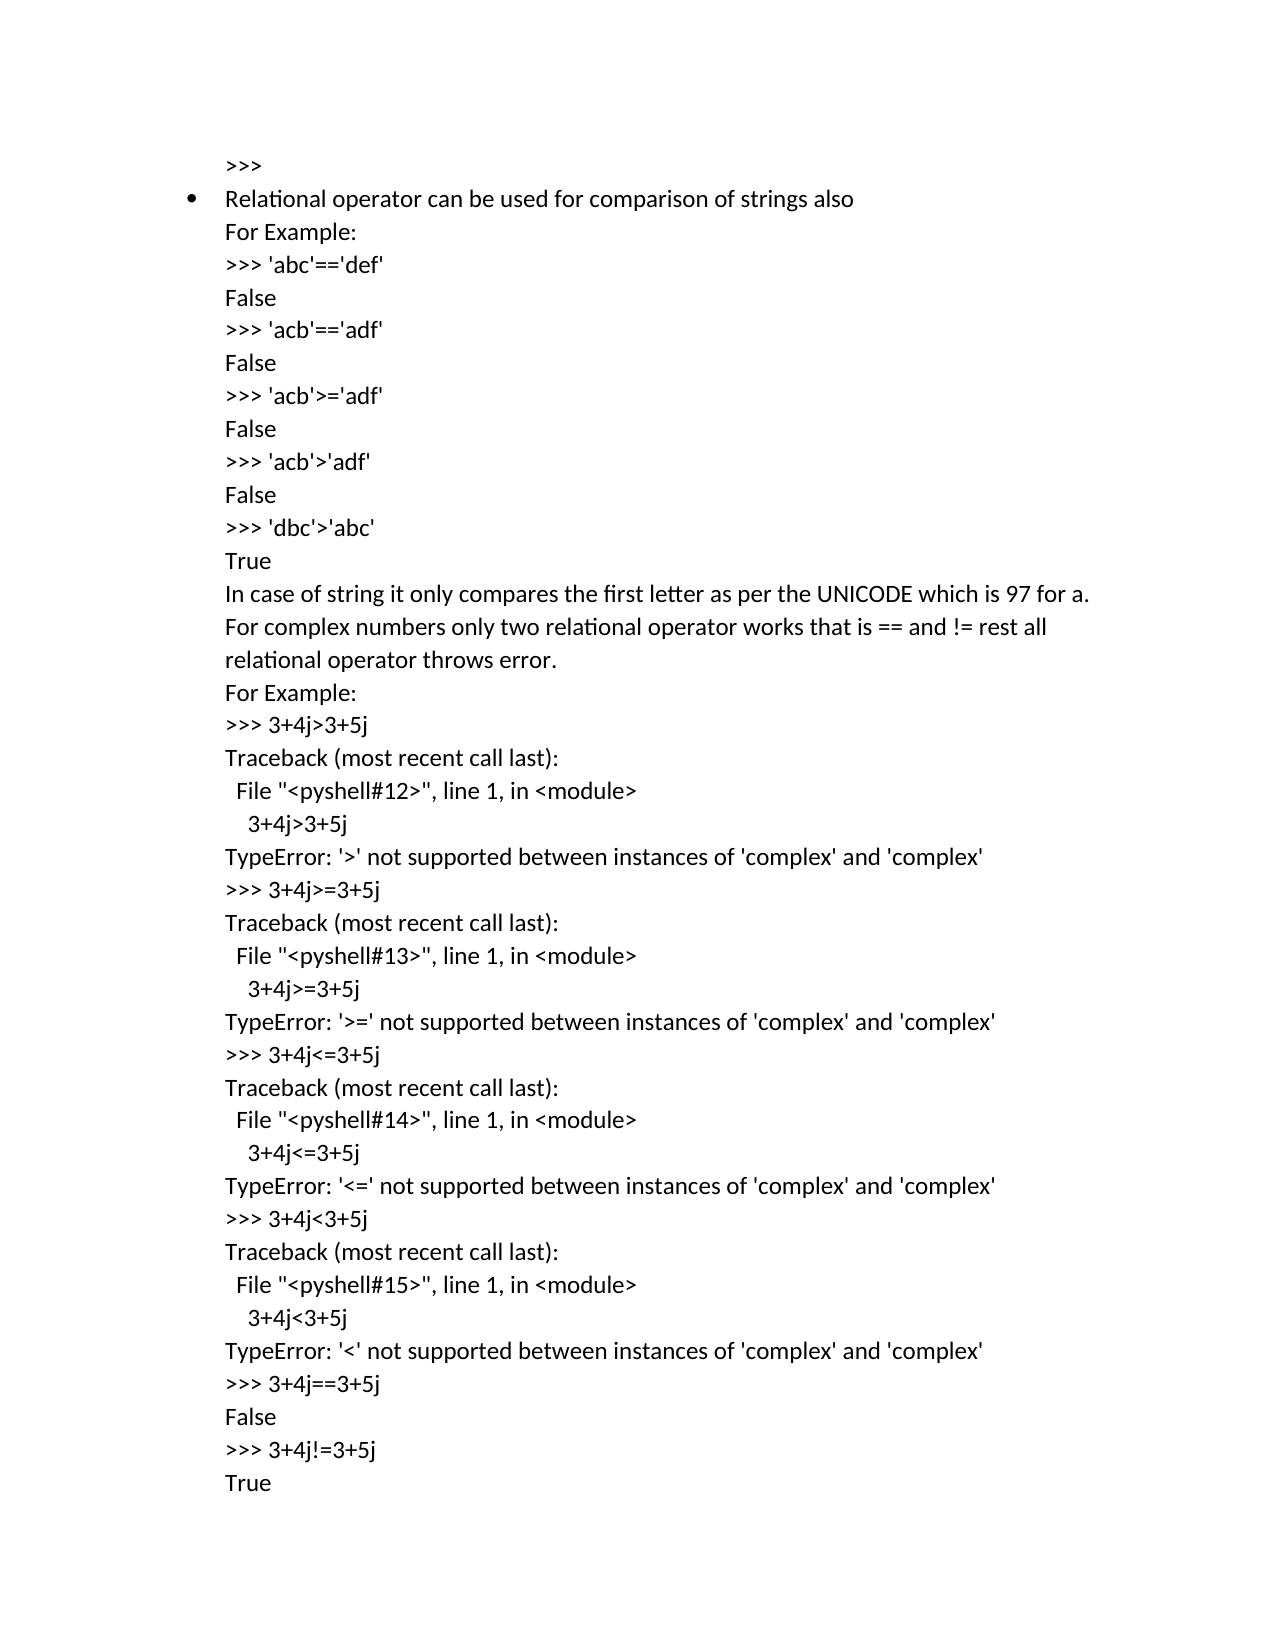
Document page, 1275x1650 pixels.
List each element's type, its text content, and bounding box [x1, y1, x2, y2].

list File "<pyshell#14>", line 1, in <module> [225, 1104, 1125, 1135]
list >>> 3+4j>3+5j [225, 709, 1125, 740]
list False [225, 413, 1125, 444]
list 3+4j>3+5j [225, 808, 1125, 839]
list File "<pyshell#12>", line 1, in <module> [225, 775, 1125, 806]
list >>> 3+4j>=3+5j [225, 874, 1125, 905]
list Relational operator can be used for comparison of strings also [187, 183, 1125, 213]
list >>> 'dbc'>'abc' [225, 512, 1125, 543]
list >>> 'abc'=='def' [225, 249, 1125, 279]
list Traceback (most recent call last): [225, 1236, 1125, 1267]
list TypeError: '<' not supported between instances of 'complex' and 'complex' [225, 1335, 1125, 1366]
list 3+4j<=3+5j [225, 1137, 1125, 1168]
list 3+4j<3+5j [225, 1302, 1125, 1333]
list For Example: [225, 677, 1125, 707]
list True [225, 545, 1125, 576]
list False [225, 1401, 1125, 1431]
list Traceback (most recent call last): [225, 907, 1125, 938]
list Traceback (most recent call last): [225, 1072, 1125, 1102]
list File "<pyshell#13>", line 1, in <module> [225, 940, 1125, 971]
list >>> 3+4j<=3+5j [225, 1039, 1125, 1069]
list File "<pyshell#15>", line 1, in <module> [225, 1269, 1125, 1300]
list TypeError: '>=' not supported between instances of 'complex' and 'complex' [225, 1006, 1125, 1036]
list >>> 3+4j!=3+5j [225, 1434, 1125, 1464]
list True [225, 1467, 1125, 1497]
list In case of string it only compares the first letter as per the UNICODE which is 97 for a. For complex numbers only two relational operator works that is == and != rest all relational operator throws error. [225, 578, 1125, 674]
list False [225, 282, 1125, 312]
list False [225, 347, 1125, 378]
list >>> [225, 150, 1125, 181]
list >>> 'acb'=='adf' [225, 314, 1125, 345]
list >>> 'acb'>='adf' [225, 380, 1125, 411]
list >>> 3+4j<3+5j [225, 1203, 1125, 1234]
list 3+4j>=3+5j [225, 973, 1125, 1003]
list For Example: [225, 216, 1125, 246]
list TypeError: '>' not supported between instances of 'complex' and 'complex' [225, 841, 1125, 872]
list >>> 'acb'>'adf' [225, 446, 1125, 477]
list Traceback (most recent call last): [225, 742, 1125, 773]
list TypeError: '<=' not supported between instances of 'complex' and 'complex' [225, 1170, 1125, 1201]
list False [225, 479, 1125, 510]
list >>> 3+4j==3+5j [225, 1368, 1125, 1398]
